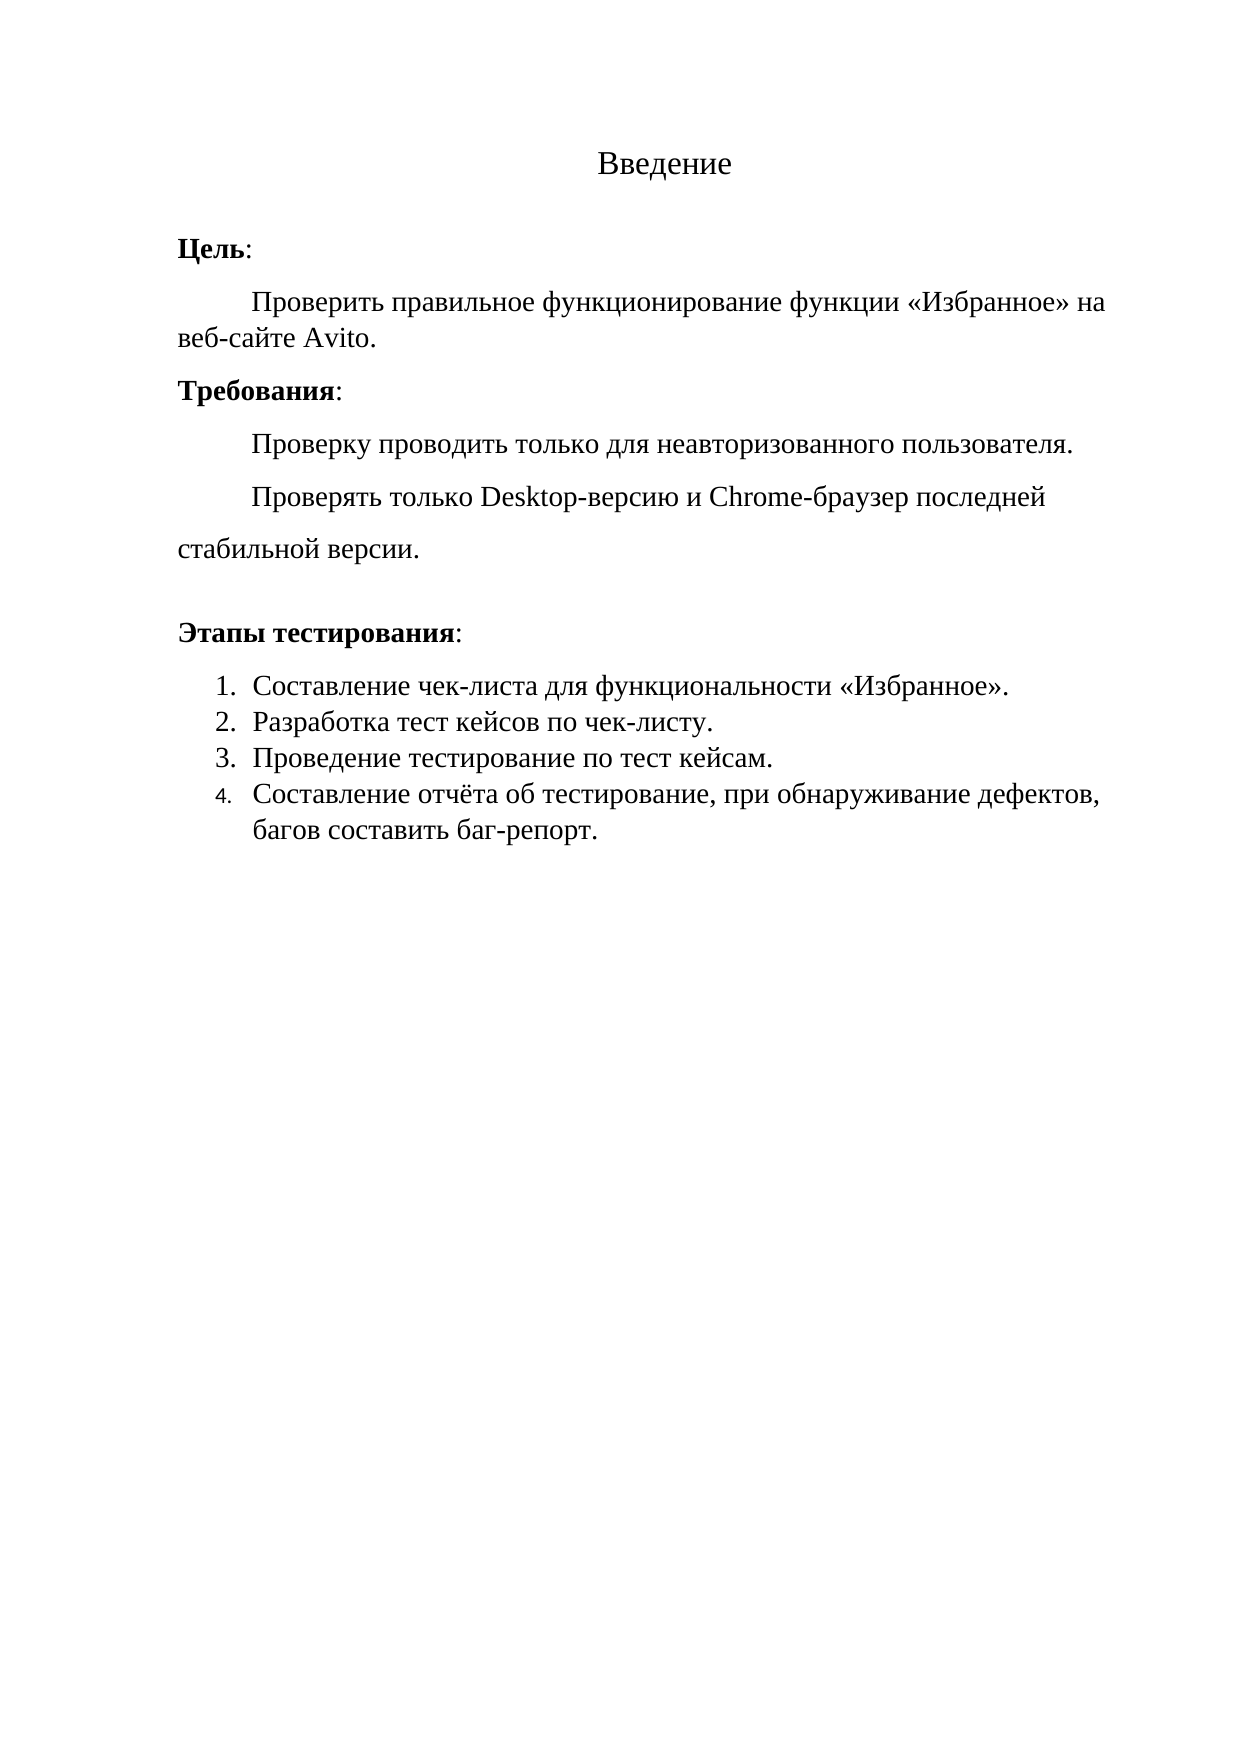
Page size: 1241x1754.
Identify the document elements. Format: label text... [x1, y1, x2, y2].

text Проверку проводить только для неавторизованного пользователя. [177, 426, 1152, 459]
list Разработка тест кейсов по чек-листу. [215, 704, 1152, 737]
text Этапы тестирования: [177, 584, 1152, 648]
text Проверить правильное функционирование функции «Избранное» на веб-сайте Avito. [177, 284, 1152, 354]
text Требования: [177, 373, 1152, 407]
text Цель: [177, 231, 1152, 265]
text стабильной версии. [177, 532, 1152, 565]
list Составление отчёта об тестирование, при обнаруживание дефектов, багов составить баг-репорт. [215, 776, 1152, 846]
list Проведение тестирование по тест кейсам. [215, 740, 1152, 774]
subtitle Введение [177, 143, 1152, 181]
text Проверять только Desktop-версию и Chrome-браузер последней [177, 479, 1152, 512]
list Составление чек-листа для функциональности «Избранное». [215, 668, 1152, 701]
